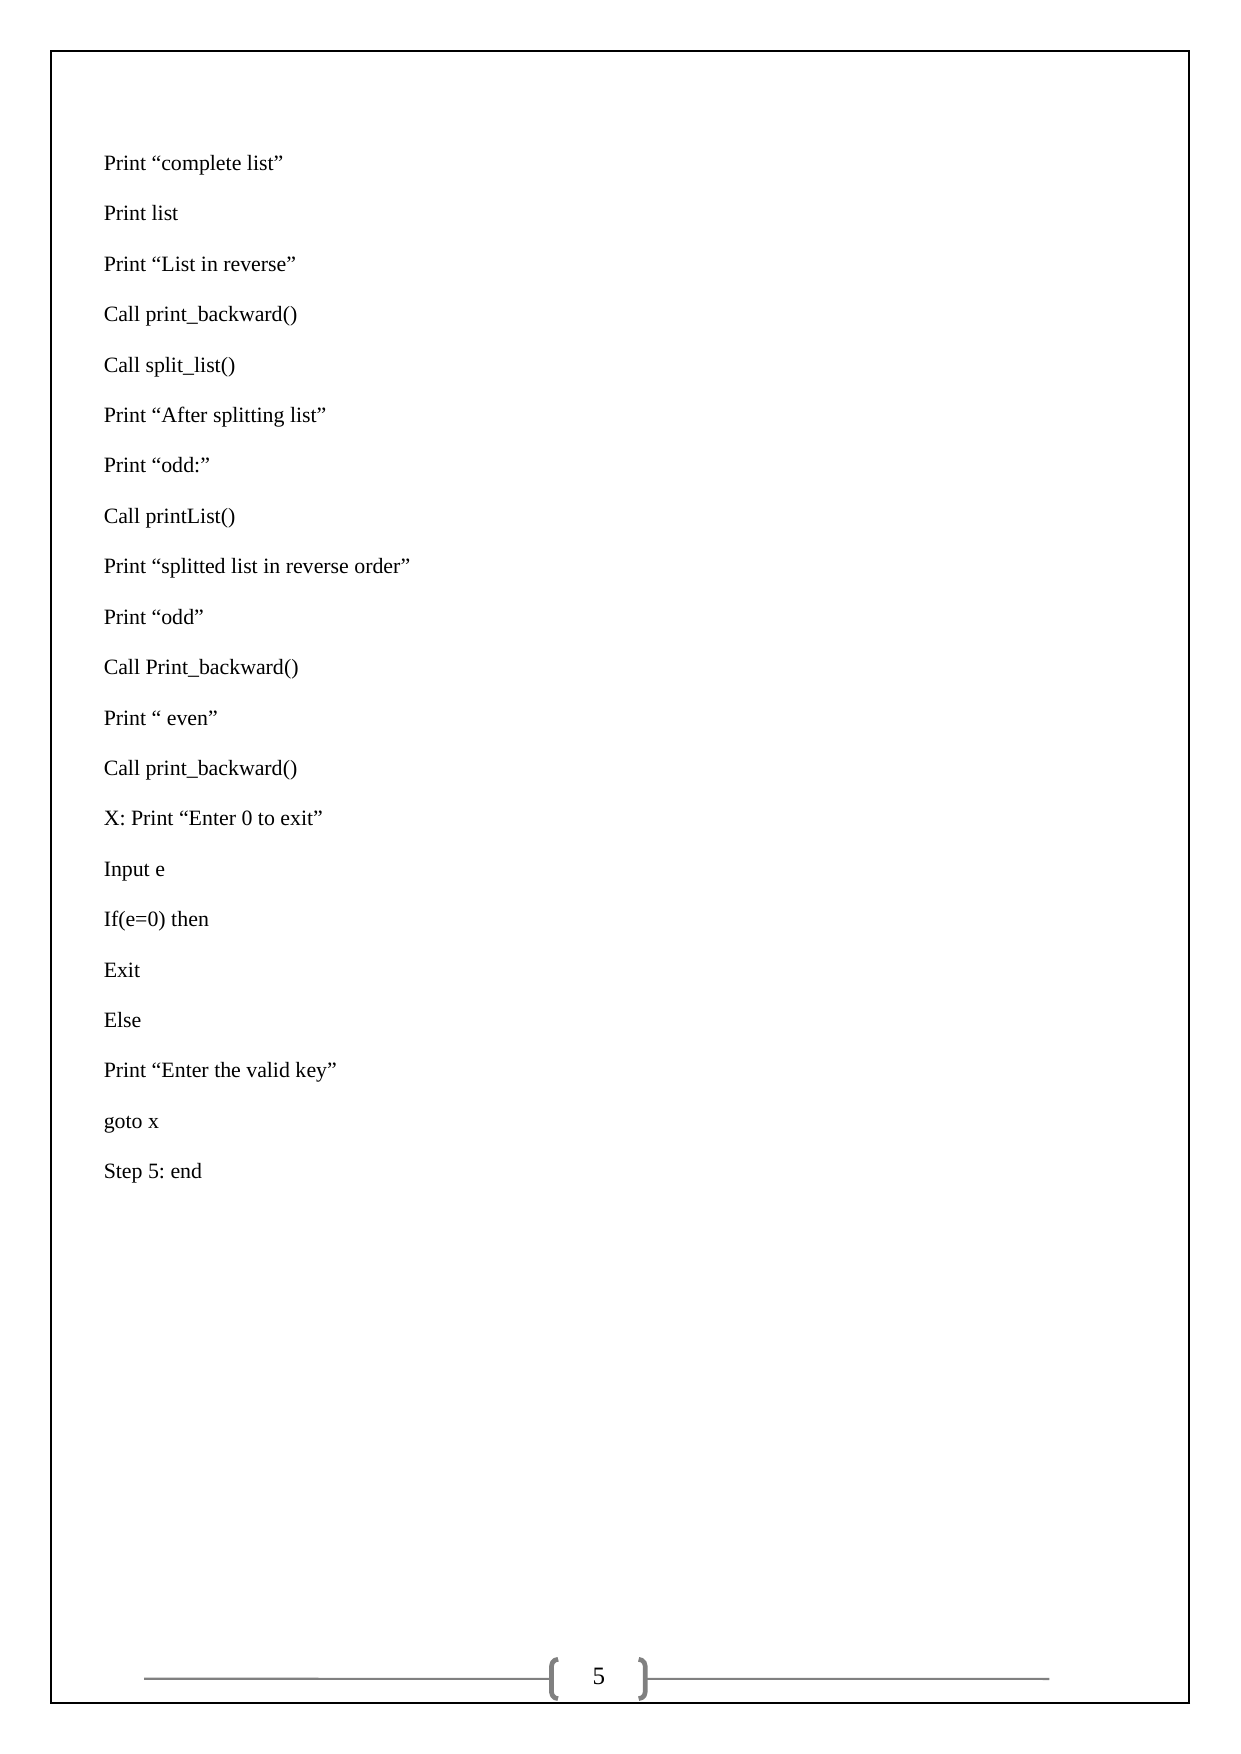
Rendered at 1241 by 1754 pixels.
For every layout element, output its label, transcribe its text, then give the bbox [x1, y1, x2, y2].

text Print list [103, 200, 1090, 226]
text Print “odd” [103, 604, 1090, 629]
text If(e=0) then [103, 906, 1090, 931]
text Print “splitted list in reverse order” [103, 553, 1090, 578]
text Print “Enter the valid key” [103, 1057, 1090, 1083]
text Input e [103, 856, 1090, 881]
text Else [103, 1007, 1090, 1032]
text Step 5: end [103, 1158, 1090, 1183]
text Call print_backward() [103, 301, 1090, 326]
text Print “List in reverse” [103, 251, 1090, 276]
text Call split_list() [103, 352, 1090, 377]
text Print “After splitting list” [103, 402, 1090, 427]
text Print “complete list” [103, 150, 1090, 175]
text Print “odd:” [103, 452, 1090, 478]
text Print “ even” [103, 704, 1090, 730]
text Call Print_backward() [103, 654, 1090, 679]
text goto x [103, 1108, 1090, 1133]
text Call print_backward() [103, 755, 1090, 780]
text Exit [103, 957, 1090, 982]
text Call printList() [103, 503, 1090, 528]
text X: Print “Enter 0 to exit” [103, 805, 1090, 831]
